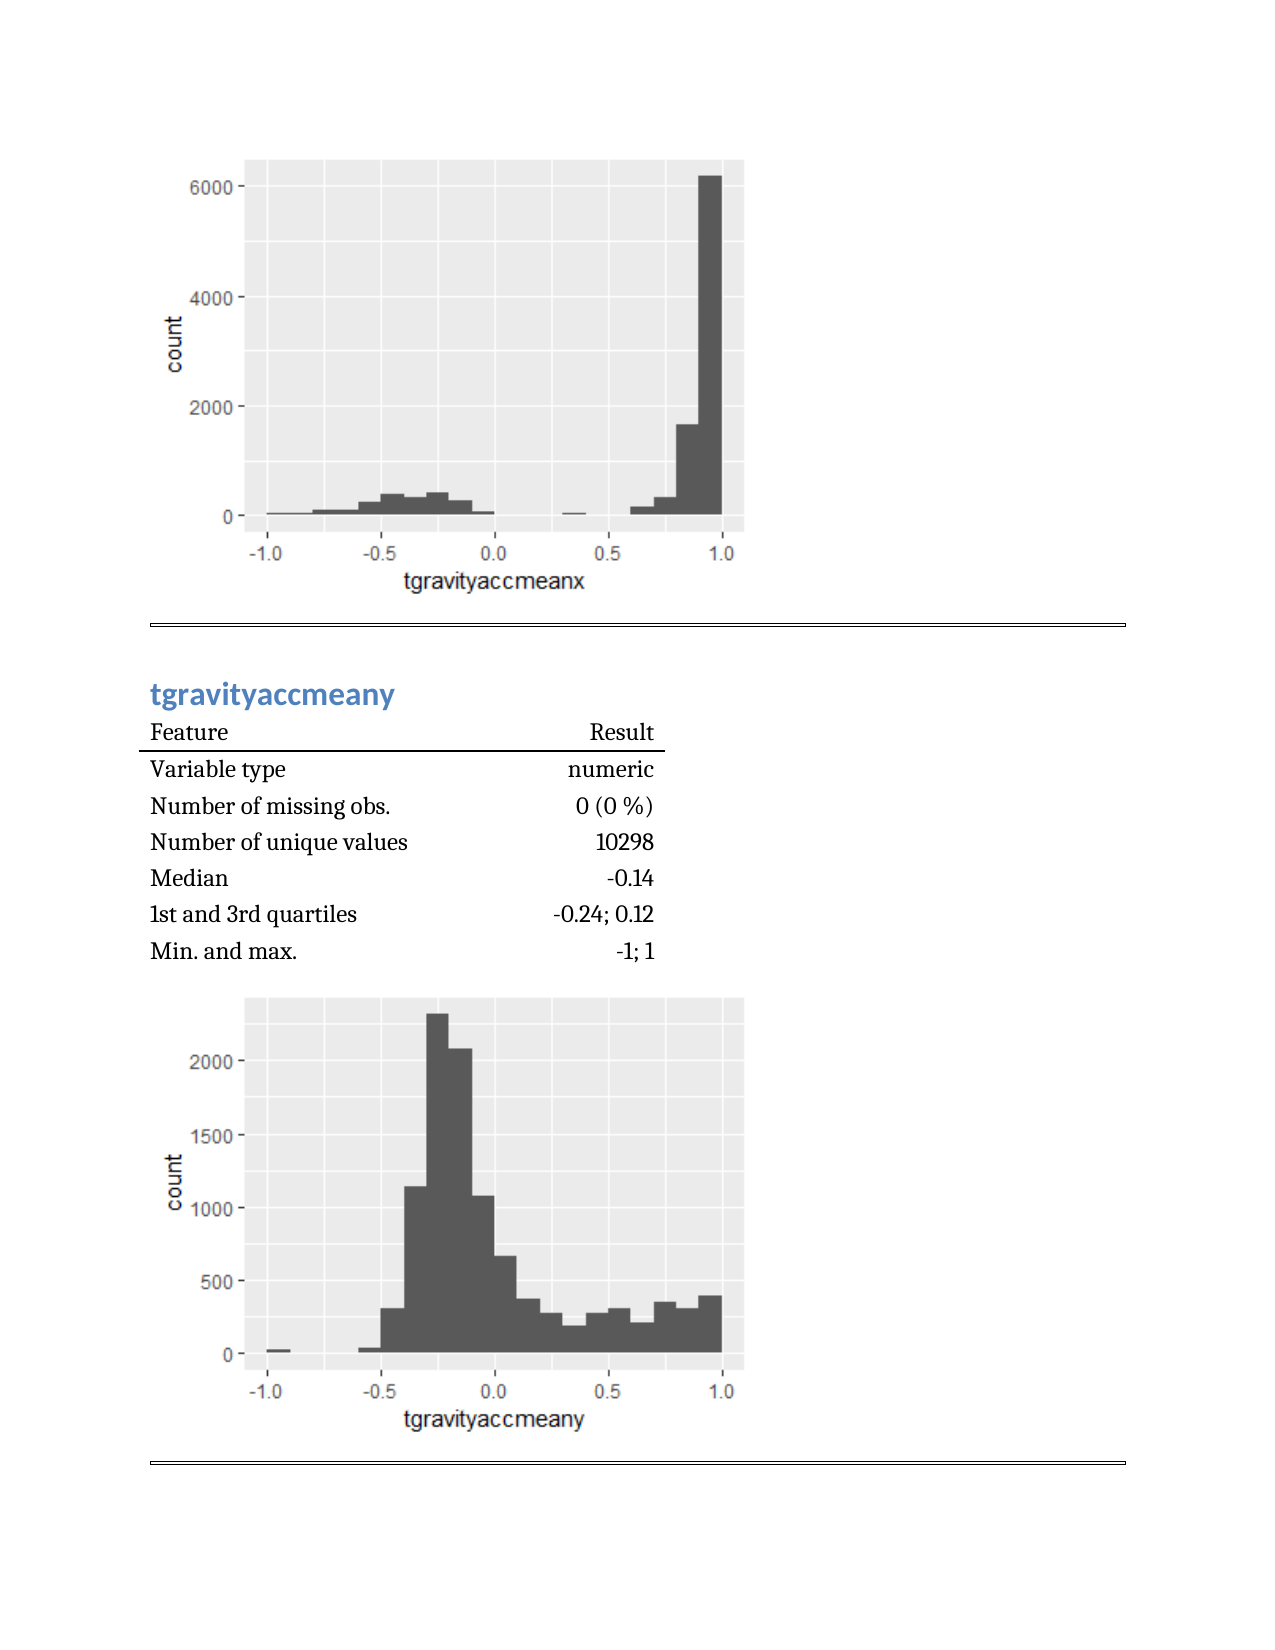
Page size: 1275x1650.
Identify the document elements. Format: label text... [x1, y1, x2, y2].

table_cell -0.24; 0.12 [497, 897, 665, 933]
table_cell 1st and 3rd quartiles [139, 897, 497, 933]
table_cell 10298 [497, 824, 665, 860]
table_cell -1; 1 [497, 933, 665, 969]
picture [150, 987, 757, 1443]
table_cell Median [139, 860, 497, 897]
table_cell Variable type [139, 752, 497, 788]
table_cell Number of missing obs. [139, 788, 497, 824]
table_cell 0 (0 %) [497, 788, 665, 824]
table_cell numeric [497, 752, 665, 788]
table_header Result [497, 714, 665, 750]
table_header Feature [139, 714, 497, 750]
subtitle tgravityaccmeany [150, 673, 1125, 714]
table_cell -0.14 [497, 860, 665, 897]
table_cell Min. and max. [139, 933, 497, 969]
picture [150, 150, 757, 605]
table_cell Number of unique values [139, 824, 497, 860]
